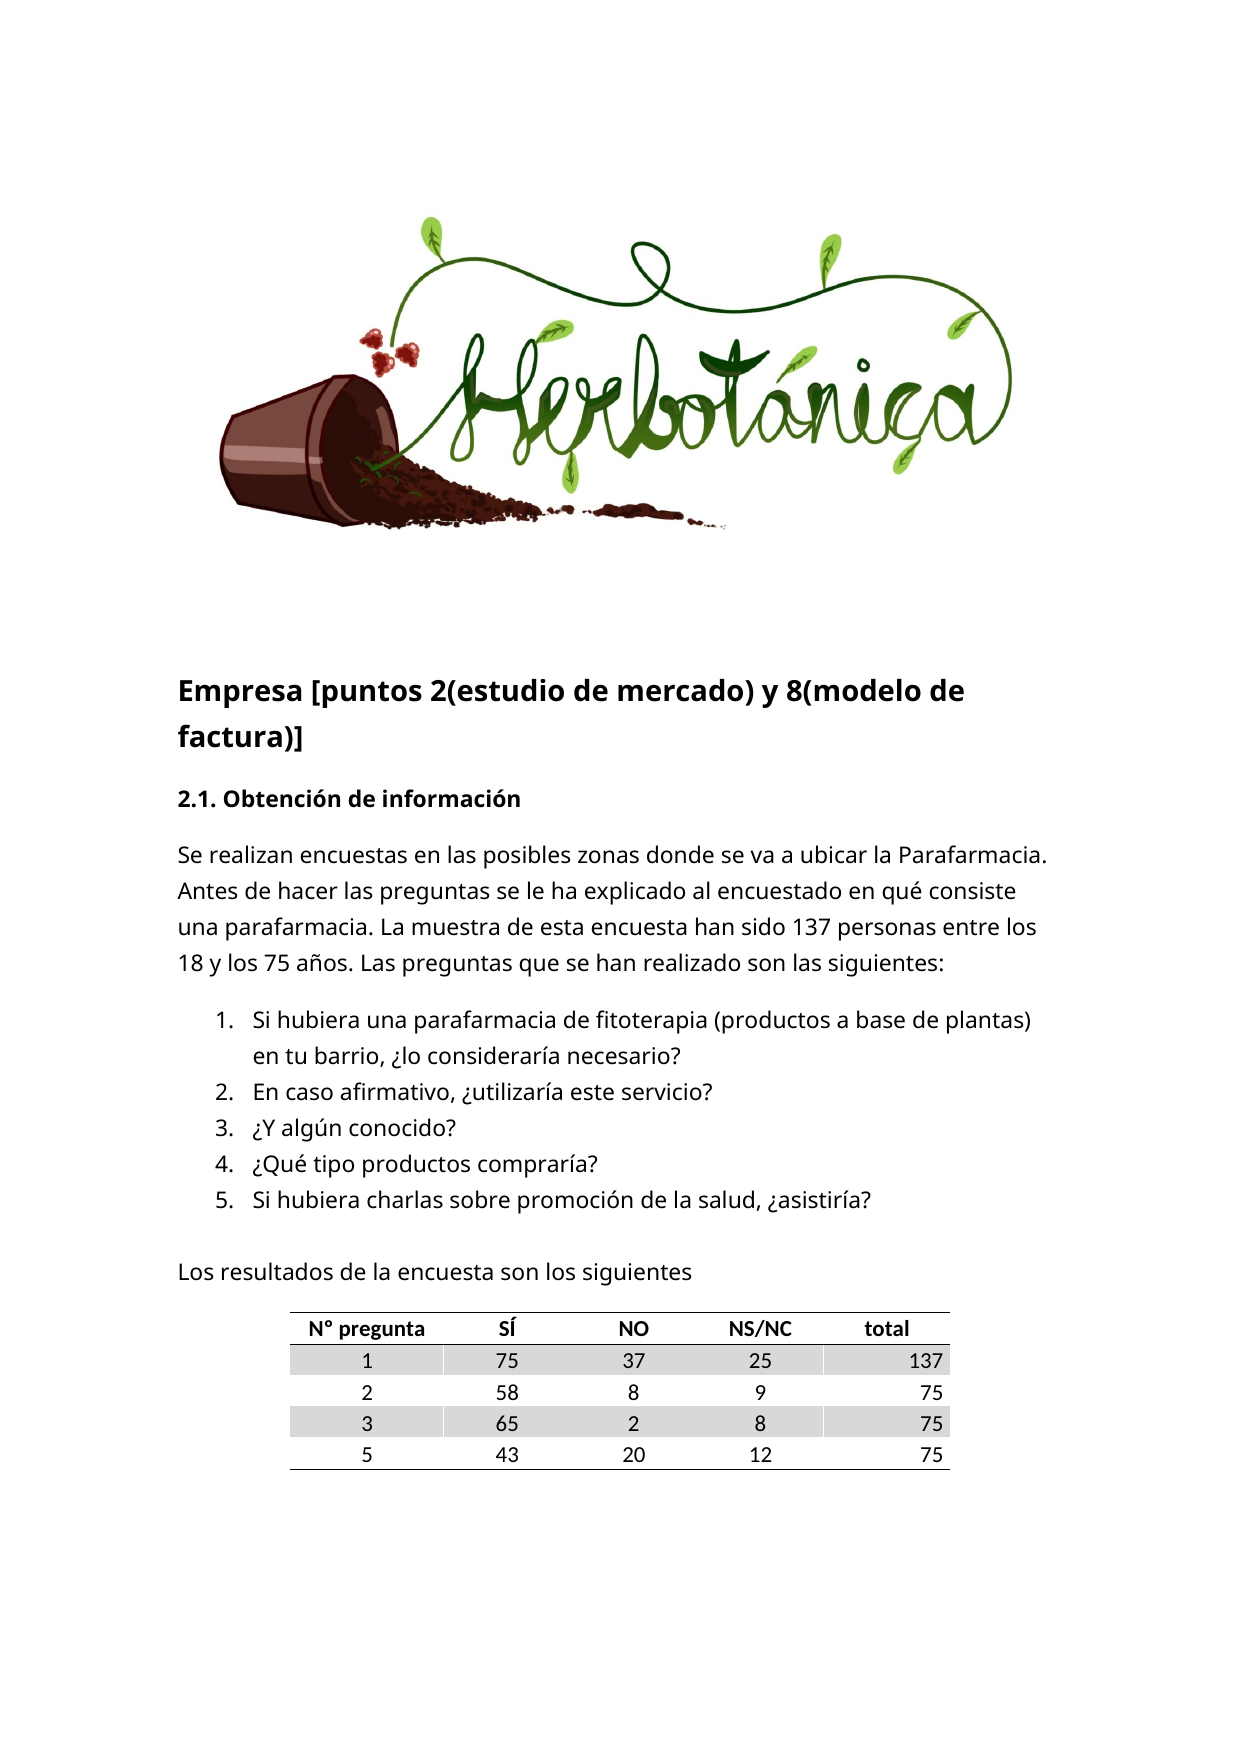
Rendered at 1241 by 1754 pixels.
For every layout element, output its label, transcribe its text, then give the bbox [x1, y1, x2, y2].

table_header NS/NC [697, 1313, 823, 1343]
table_header SÍ [444, 1313, 570, 1343]
table_cell 75 [824, 1375, 950, 1406]
table_header Nº pregunta [290, 1313, 443, 1343]
list En caso afirmativo, ¿utilizaría este servicio? [215, 1076, 1063, 1107]
table_cell 137 [824, 1345, 950, 1375]
table_cell 58 [444, 1375, 570, 1406]
text Empresa [puntos 2(estudio de mercado) y 8(modelo de factura)] [177, 670, 1063, 756]
table_header total [824, 1313, 950, 1343]
table_cell 75 [824, 1406, 950, 1437]
table_header NO [570, 1313, 697, 1343]
text 2.1. Obtención de información [177, 782, 1063, 814]
text Se realizan encuestas en las posibles zonas donde se va a ubicar la Parafarmacia. Antes de hacer las preguntas se le ha explicado al encuestado en qué consiste una parafarmacia. La muestra de esta encuesta han sido 137 personas entre los 18 y los 75 años. Las preguntas que se han realizado son las siguientes: [177, 839, 1063, 978]
list ¿Qué tipo productos compraría? [215, 1148, 1063, 1179]
table_cell 1 [290, 1345, 443, 1375]
table_cell 75 [824, 1437, 950, 1468]
list Si hubiera una parafarmacia de fitoterapia (productos a base de plantas) en tu barrio, ¿lo consideraría necesario? [215, 1004, 1063, 1071]
picture [177, 147, 1063, 645]
table_cell 65 [444, 1406, 570, 1437]
table_cell 5 [290, 1437, 443, 1468]
list Si hubiera charlas sobre promoción de la salud, ¿asistiría? [215, 1183, 1063, 1215]
table_cell 3 [290, 1406, 443, 1437]
table_cell 37 [570, 1345, 697, 1375]
table_cell 43 [444, 1437, 570, 1468]
table_cell 8 [570, 1375, 697, 1406]
table_cell 8 [697, 1406, 823, 1437]
table_cell 2 [570, 1406, 697, 1437]
table_cell 2 [290, 1375, 443, 1406]
table_cell 12 [697, 1437, 823, 1468]
list Los resultados de la encuesta son los siguientes [177, 1255, 1063, 1287]
table_cell 20 [570, 1437, 697, 1468]
table_cell 9 [697, 1375, 823, 1406]
table_cell 25 [697, 1345, 823, 1375]
table_cell 75 [444, 1345, 570, 1375]
list ¿Y algún conocido? [215, 1112, 1063, 1143]
